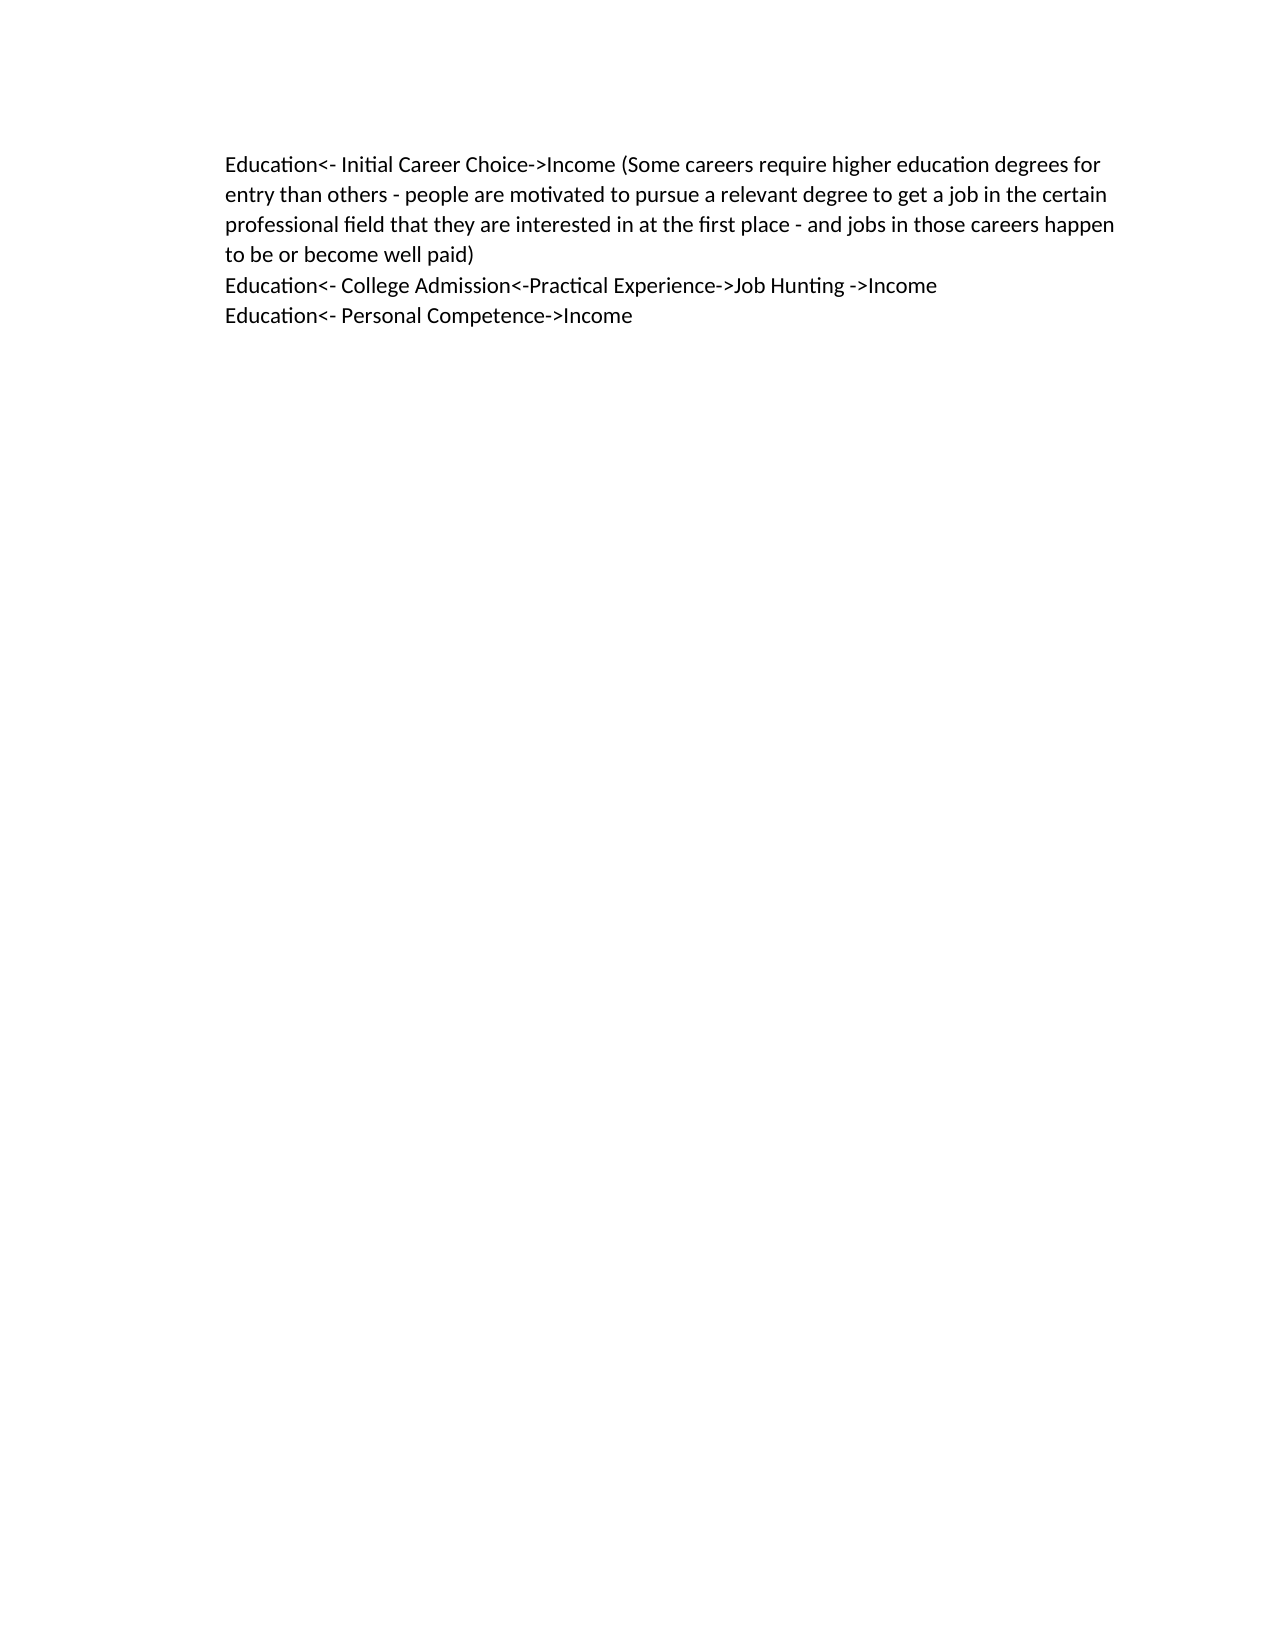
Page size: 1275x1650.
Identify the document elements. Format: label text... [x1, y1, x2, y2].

list Education<- Initial Career Choice->Income (Some careers require higher education degrees for entry than others - people are motivated to pursue a relevant degree to get a job in the certain professional field that they are interested in at the first place - and jobs in those careers happen to be or become well paid) [225, 150, 1125, 269]
list Education<- Personal Competence->Income [225, 301, 1125, 329]
list Education<- College Admission<-Practical Experience->Job Hunting ->Income [225, 271, 1125, 299]
